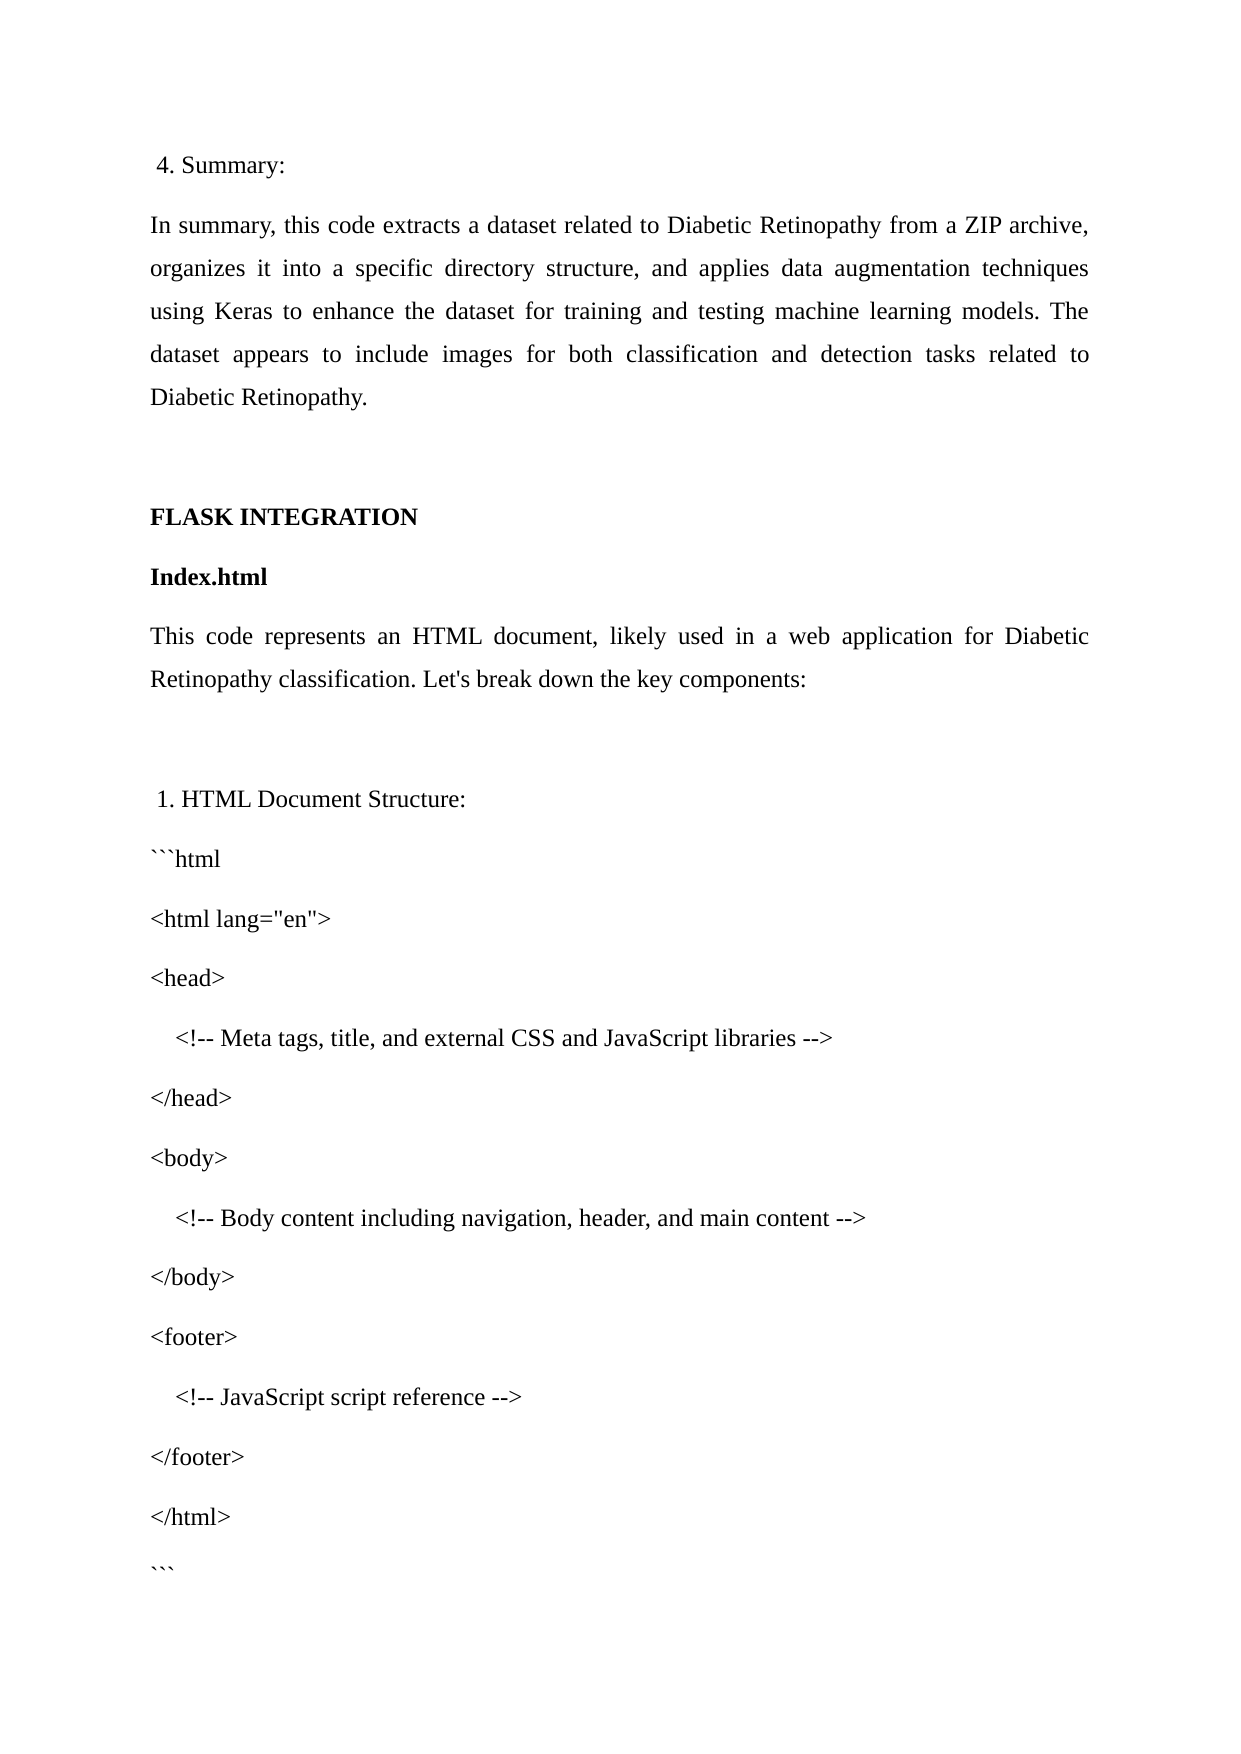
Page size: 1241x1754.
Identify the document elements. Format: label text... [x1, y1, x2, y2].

text FLASK INTEGRATION [150, 502, 1090, 531]
text <head> [150, 963, 1090, 992]
text 1. HTML Document Structure: [150, 784, 1090, 813]
text In summary, this code extracts a dataset related to Diabetic Retinopathy from a ZIP archive, organizes it into a specific directory structure, and applies data augmentation techniques using Keras to enhance the dataset for training and testing machine learning models. The dataset appears to include images for both classification and detection tasks related to Diabetic Retinopathy. [150, 210, 1090, 411]
text </body> [150, 1262, 1090, 1291]
text ``` [150, 1561, 1090, 1590]
text <footer> [150, 1322, 1090, 1351]
text Index.html [150, 562, 1090, 590]
text <!-- JavaScript script reference --> [150, 1382, 1090, 1411]
text <!-- Body content including navigation, header, and main content --> [150, 1203, 1090, 1231]
text 4. Summary: [150, 150, 1090, 179]
text </head> [150, 1083, 1090, 1112]
text <!-- Meta tags, title, and external CSS and JavaScript libraries --> [150, 1023, 1090, 1052]
text <html lang="en"> [150, 904, 1090, 932]
text This code represents an HTML document, likely used in a web application for Diabetic Retinopathy classification. Let's break down the key components: [150, 621, 1090, 693]
text </html> [150, 1502, 1090, 1530]
text <body> [150, 1143, 1090, 1172]
text </footer> [150, 1442, 1090, 1471]
text ```html [150, 844, 1090, 873]
